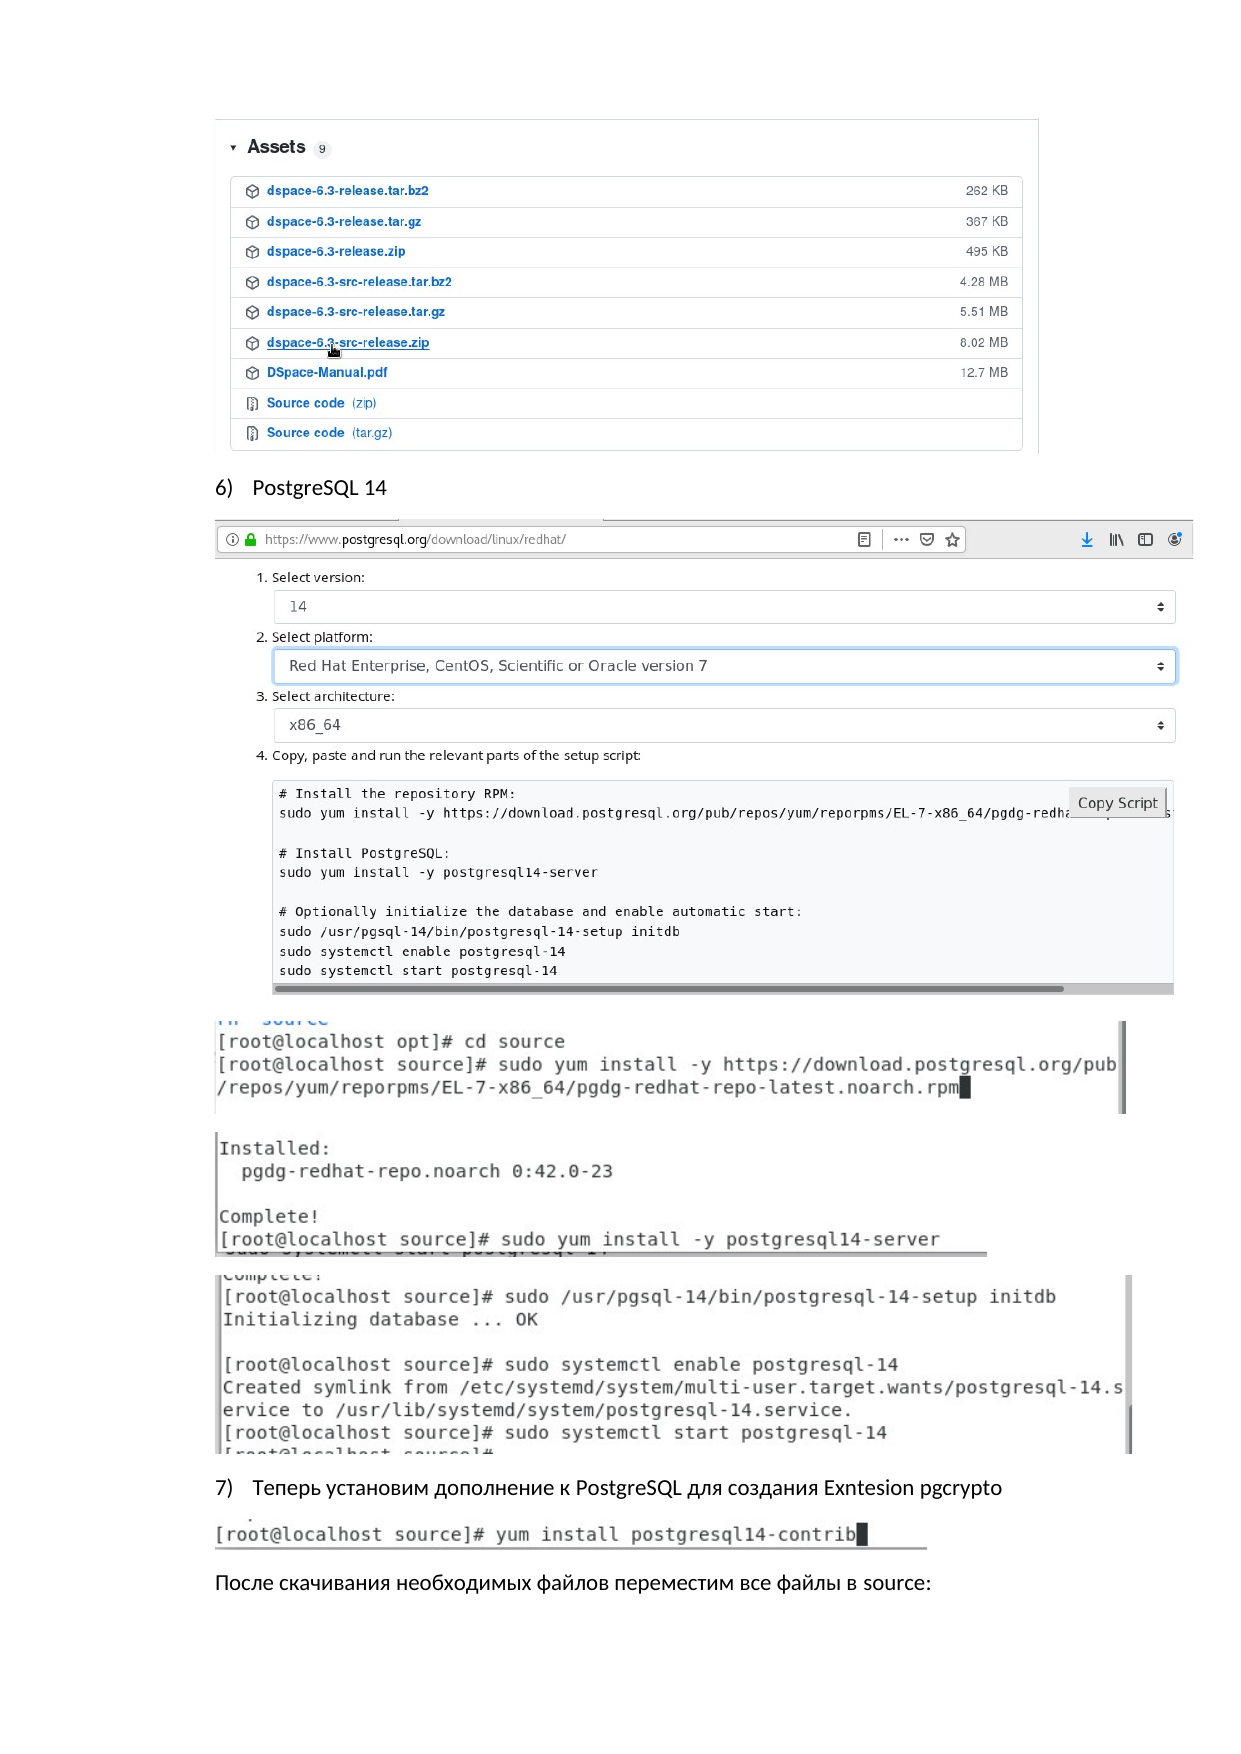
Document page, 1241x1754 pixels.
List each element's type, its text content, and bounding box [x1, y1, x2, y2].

list Теперь установим дополнение к PostgreSQL для создания Exntesion pgcrypto [215, 1473, 1152, 1501]
picture [214, 1519, 928, 1550]
picture [214, 1275, 1133, 1454]
picture [214, 519, 1194, 1003]
picture [214, 1132, 988, 1257]
picture [214, 118, 1040, 454]
list PostgreSQL 14 [215, 473, 1152, 501]
picture [214, 1021, 1126, 1114]
text После скачивания необходимых файлов переместим все файлы в source: [215, 1568, 1152, 1596]
